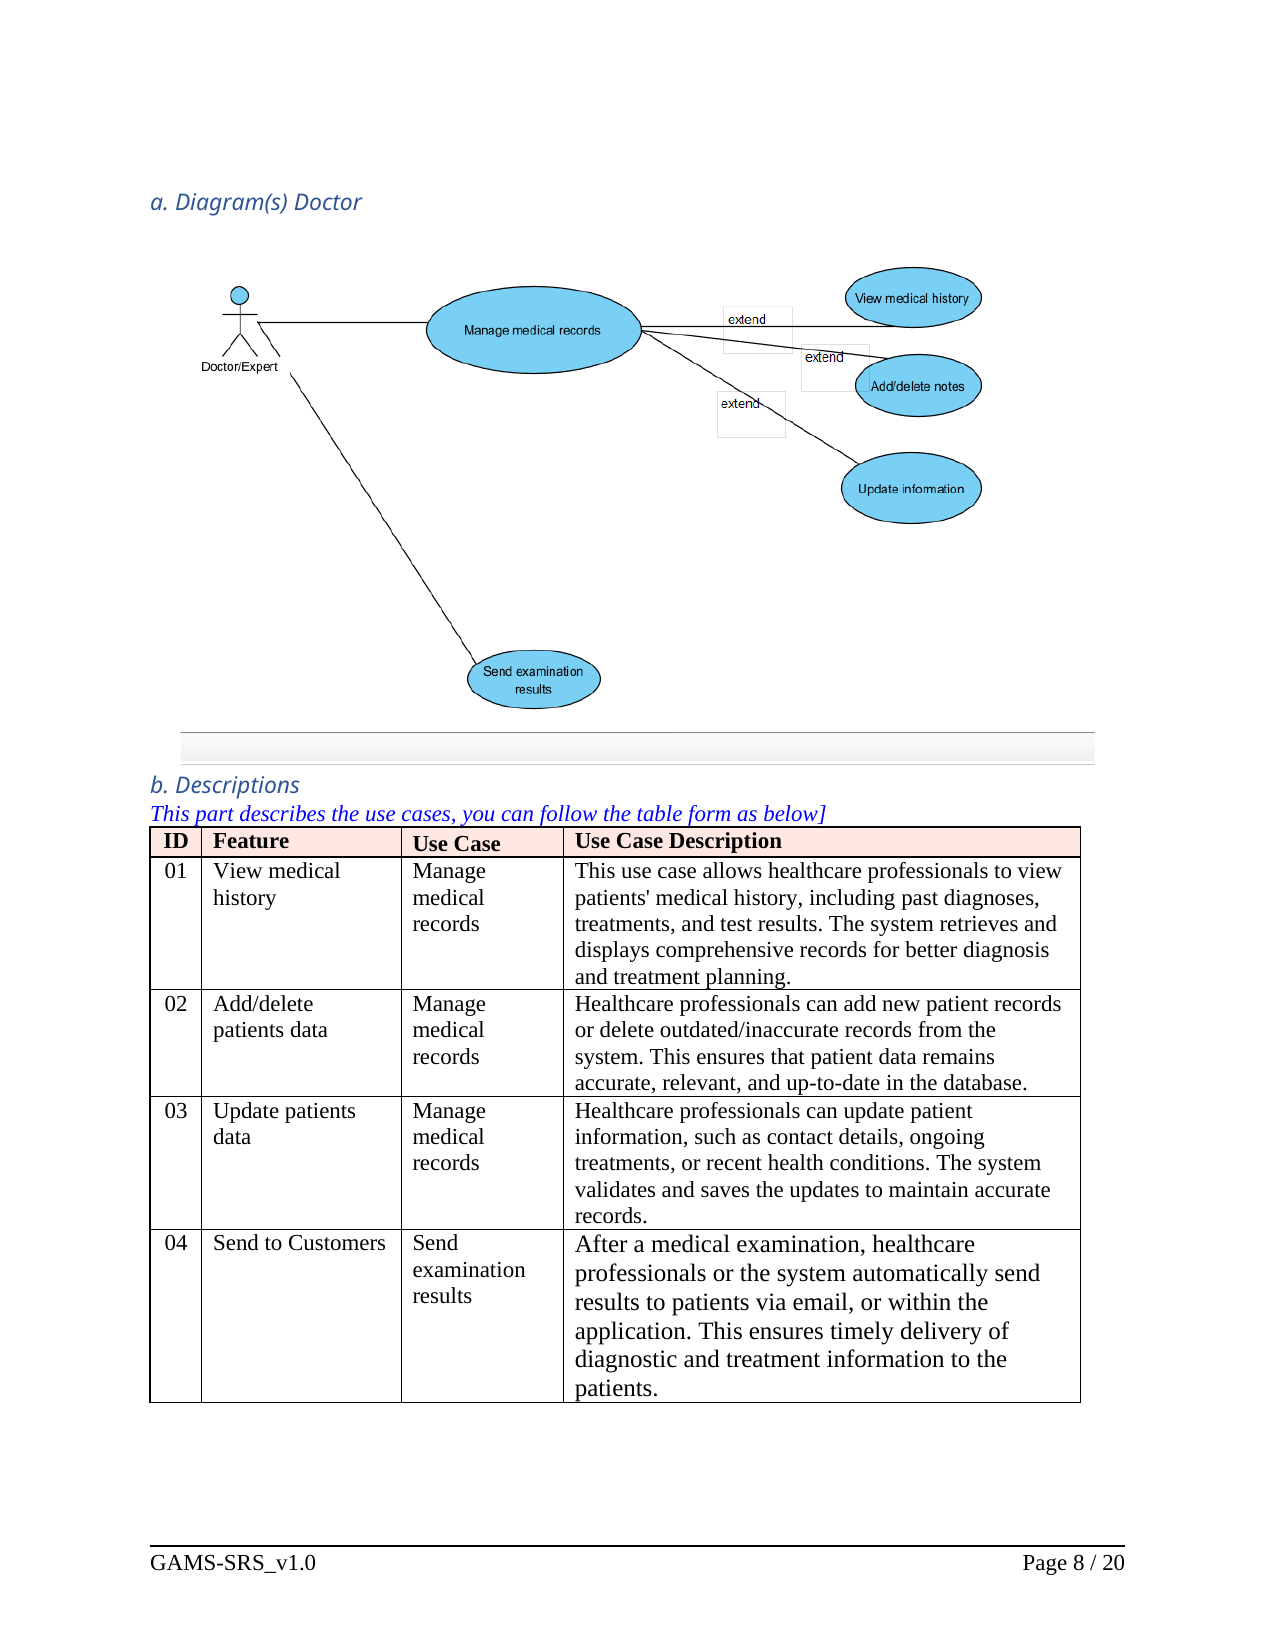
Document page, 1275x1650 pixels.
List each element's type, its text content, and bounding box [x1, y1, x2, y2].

table_cell Healthcare professionals can update patient information, such as contact details, ongoing treatments, or recent health conditions. The system validates and saves the updates to maintain accurate records. [564, 1097, 1080, 1228]
table_cell Update patients data [202, 1097, 401, 1228]
table_cell After a medical examination, healthcare professionals or the system automatically send results to patients via email, or within the application. This ensures timely delivery of diagnostic and treatment information to the patients. [564, 1230, 1080, 1402]
table_cell Send examination results [402, 1230, 563, 1402]
table_cell 02 [151, 990, 201, 1096]
table_header Use Case [402, 828, 563, 856]
table_cell 03 [151, 1097, 201, 1228]
table_header Feature [202, 828, 401, 856]
picture [180, 220, 1095, 765]
table_header ID [151, 828, 201, 856]
table_cell This use case allows healthcare professionals to view patients' medical history, including past diagnoses, treatments, and test results. The system retrieves and displays comprehensive records for better diagnosis and treatment planning. [564, 858, 1080, 989]
table_cell 01 [151, 858, 201, 989]
table_cell View medical history [202, 858, 401, 989]
table_cell Healthcare professionals can add new patient records or delete outdated/inaccurate records from the system. This ensures that patient data remains accurate, relevant, and up-to-date in the database. [564, 990, 1080, 1096]
table_cell Add/delete patients data [202, 990, 401, 1096]
table_cell Manage medical records [402, 858, 563, 989]
table_cell Manage medical records [402, 990, 563, 1096]
subtitle a. Diagram(s) Doctor [150, 185, 1125, 217]
table_cell Send to Customers [202, 1230, 401, 1402]
table_cell 04 [151, 1230, 201, 1402]
text This part describes the use cases, you can follow the table form as below] [150, 800, 1125, 826]
table_cell Manage medical records [402, 1097, 563, 1228]
subtitle b. Descriptions [150, 769, 1125, 800]
table_header Use Case Description [564, 828, 1080, 856]
